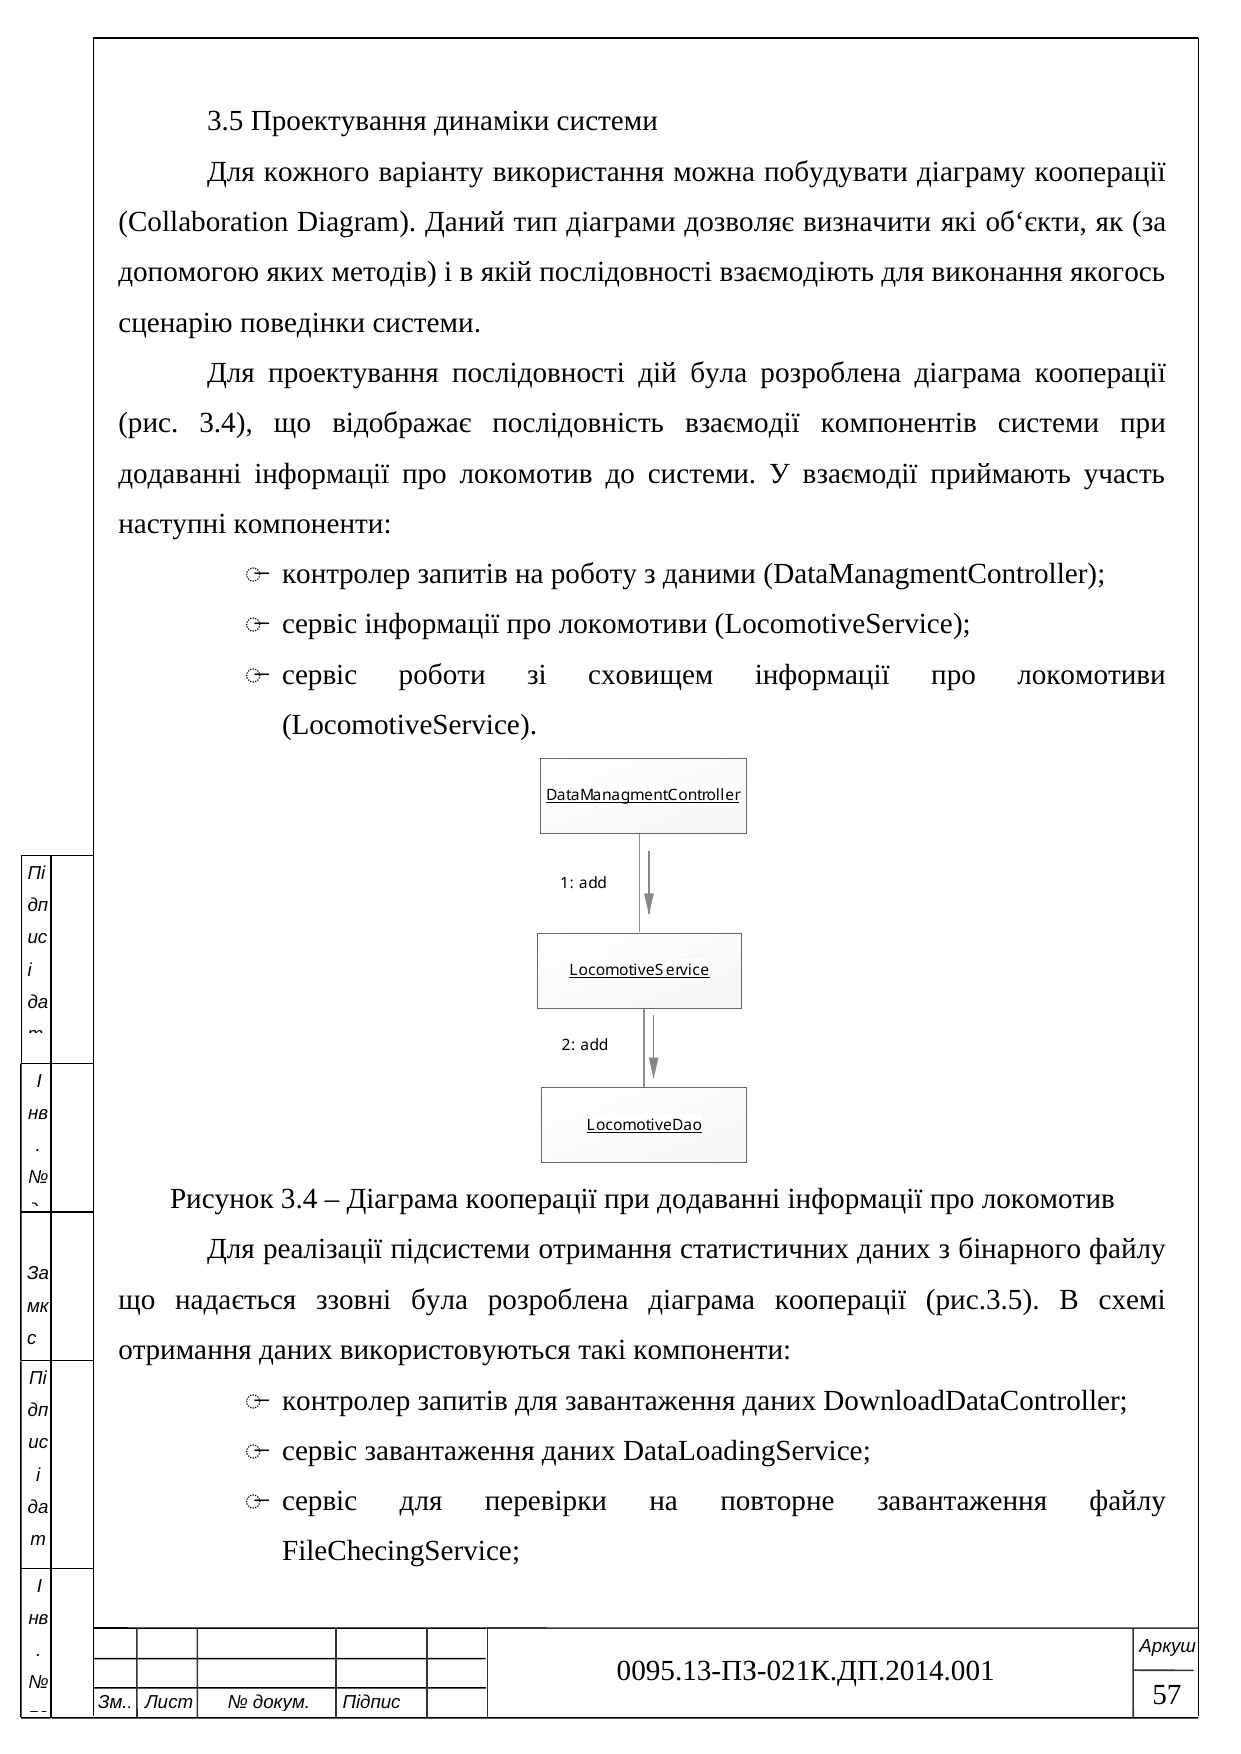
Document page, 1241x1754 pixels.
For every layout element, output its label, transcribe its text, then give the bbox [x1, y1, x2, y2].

text Для реалізації підсистеми отримання статистичних даних з бінарного файлу що надається ззовні була розроблена діаграма кооперації (рис.3.5). В схемі отримання даних використовуються такі компоненти: [118, 1232, 1167, 1366]
list сервіс завантаження даних DataLoadingService; [244, 1433, 1167, 1466]
text Для проектування послідовності дій була розроблена діаграма кооперації (рис. 3.4), що відображає послідовність взаємодії компонентів системи при додаванні інформації про локомотив до системи. У взаємодії приймають участь наступні компоненти: [118, 355, 1167, 539]
list контролер запитів для завантаження даних DownloadDataController; [244, 1383, 1167, 1416]
subtitle 3.5 Проектування динаміки системи [118, 103, 1167, 137]
list сервіс інформації про локомотиви (LocomotiveService); [244, 607, 1167, 640]
text Для кожного варіанту використання можна побудувати діаграму кооперації (Collaboration Diagram). Даний тип діаграми дозволяє визначити які об‘єкти, як (за допомогою яких методів) і в якій послідовності взаємодіють для виконання якогось сценарію поведінки системи. [118, 154, 1167, 338]
text Рисунок 3.4 – Діаграма кооперації при додаванні інформації про локомотив [118, 1181, 1167, 1215]
list сервіс для перевірки на повторне завантаження файлу FileChecingService; [244, 1483, 1167, 1567]
list сервіс роботи зі сховищем інформації про локомотиви (LocomotiveService). [244, 657, 1167, 741]
list контролер запитів на роботу з даними (DataManagmentController); [244, 556, 1167, 590]
